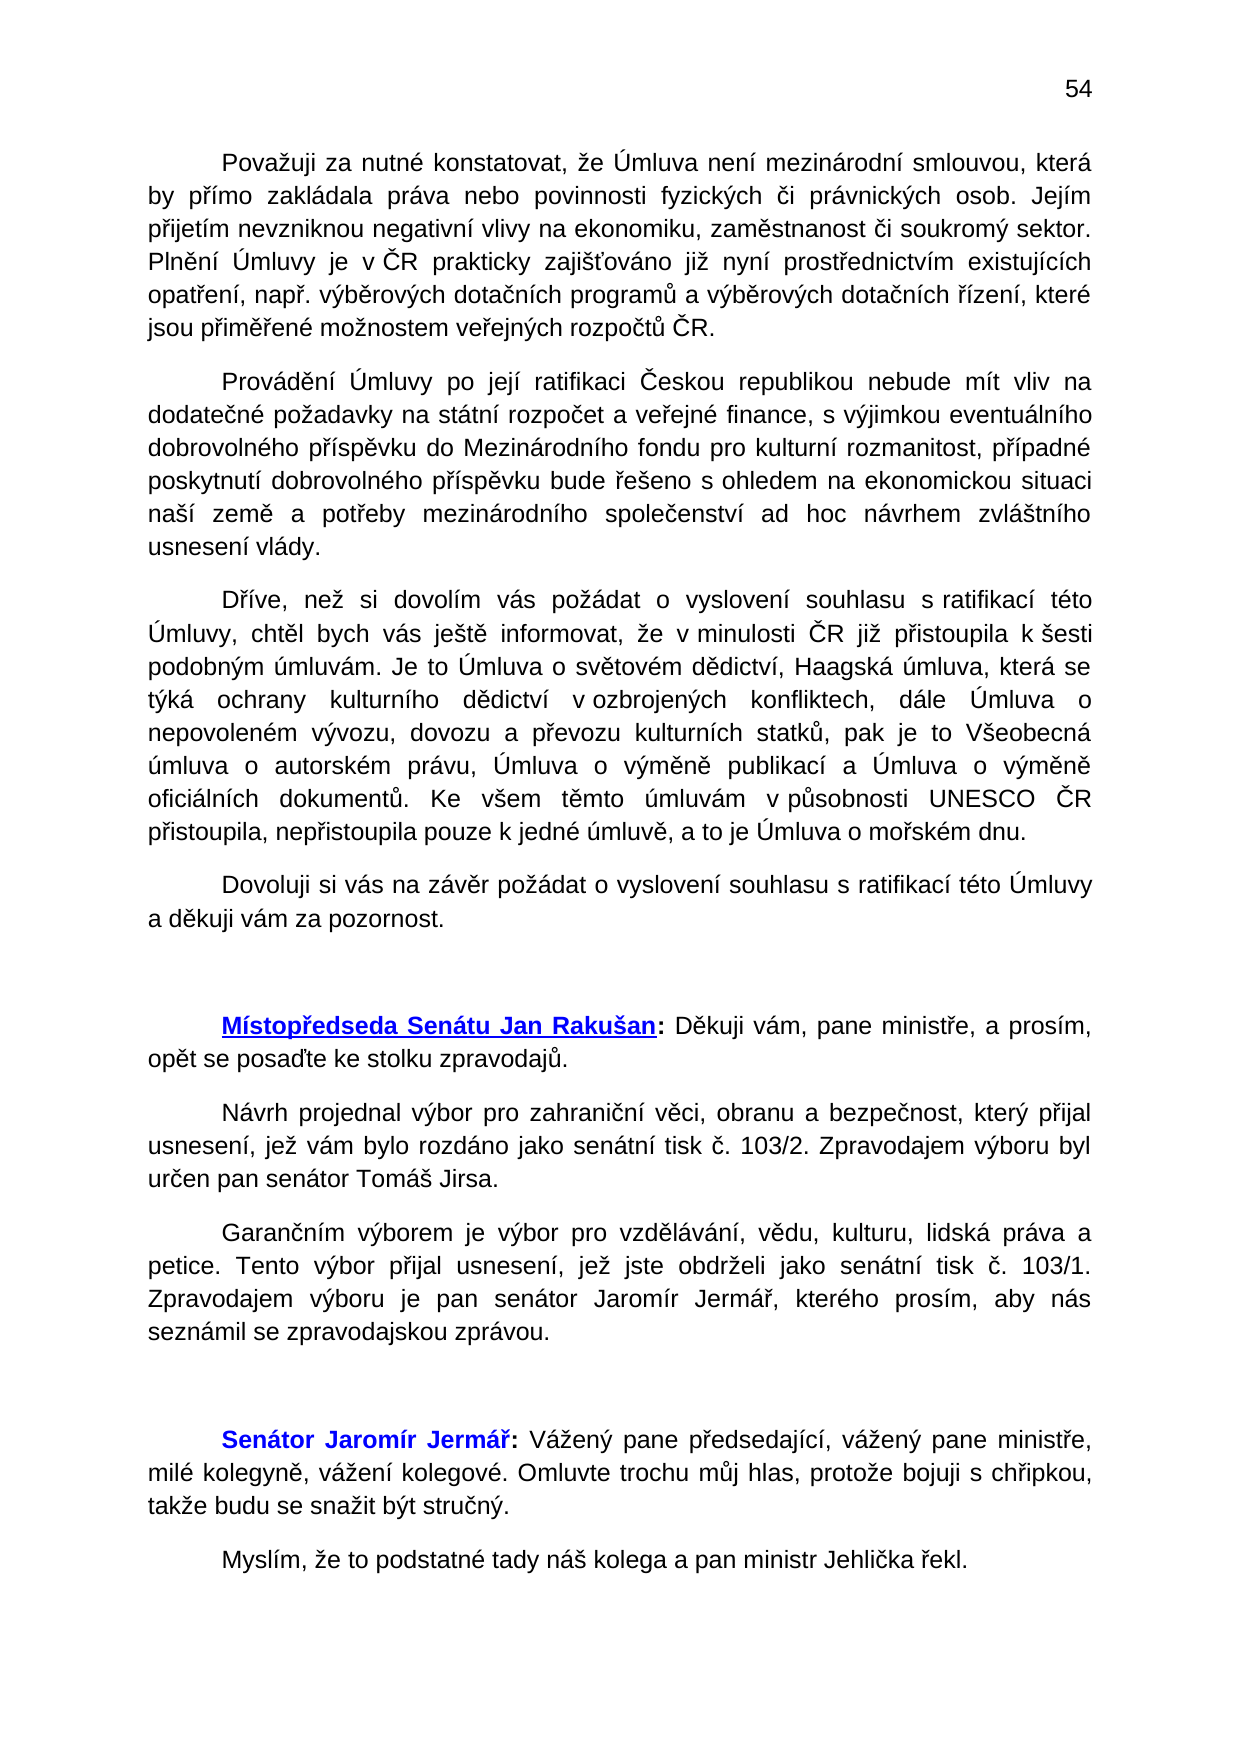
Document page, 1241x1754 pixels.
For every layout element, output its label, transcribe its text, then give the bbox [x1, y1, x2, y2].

text Místopředseda Senátu Jan Rakušan: Děkuji vám, pane ministře, a prosím, opět se posaďte ke stolku zpravodajů. [148, 1011, 1093, 1073]
text Provádění Úmluvy po její ratifikaci Českou republikou nebude mít vliv na dodatečné požadavky na státní rozpočet a veřejné finance, s výjimkou eventuálního dobrovolného příspěvku do Mezinárodního fondu pro kulturní rozmanitost, případné poskytnutí dobrovolného příspěvku bude řešeno s ohledem na ekonomickou situaci naší země a potřeby mezinárodního společenství ad hoc návrhem zvláštního usnesení vlády. [148, 367, 1093, 560]
text Návrh projednal výbor pro zahraniční věci, obranu a bezpečnost, který přijal usnesení, jež vám bylo rozdáno jako senátní tisk č. 103/2. Zpravodajem výboru byl určen pan senátor Tomáš Jirsa. [148, 1098, 1093, 1193]
text Dříve, než si dovolím vás požádat o vyslovení souhlasu s ratifikací této Úmluvy, chtěl bych vás ještě informovat, že v minulosti ČR již přistoupila k šesti podobným úmluvám. Je to Úmluva o světovém dědictví, Haagská úmluva, která se týká ochrany kulturního dědictví v ozbrojených konfliktech, dále Úmluva o nepovoleném vývozu, dovozu a převozu kulturních statků, pak je to Všeobecná úmluva o autorském právu, Úmluva o výměně publikací a Úmluva o výměně oficiálních dokumentů. Ke všem těmto úmluvám v působnosti UNESCO ČR přistoupila, nepřistoupila pouze k jedné úmluvě, a to je Úmluva o mořském dnu. [148, 586, 1093, 845]
text Považuji za nutné konstatovat, že Úmluva není mezinárodní smlouvou, která by přímo zakládala práva nebo povinnosti fyzických či právnických osob. Jejím přijetím nevzniknou negativní vlivy na ekonomiku, zaměstnanost či soukromý sektor. Plnění Úmluvy je v ČR prakticky zajišťováno již nyní prostřednictvím existujících opatření, např. výběrových dotačních programů a výběrových dotačních řízení, které jsou přiměřené možnostem veřejných rozpočtů ČR. [148, 148, 1093, 341]
text Garančním výborem je výbor pro vzdělávání, vědu, kulturu, lidská práva a petice. Tento výbor přijal usnesení, jež jste obdrželi jako senátní tisk č. 103/1. Zpravodajem výboru je pan senátor Jaromír Jermář, kterého prosím, aby nás seznámil se zpravodajskou zprávou. [148, 1218, 1093, 1346]
text Dovoluji si vás na závěr požádat o vyslovení souhlasu s ratifikací této Úmluvy a děkuji vám za pozornost. [148, 871, 1093, 932]
text Myslím, že to podstatné tady náš kolega a pan ministr Jehlička řekl. [148, 1545, 1093, 1573]
text Senátor Jaromír Jermář: Vážený pane předsedající, vážený pane ministře, milé kolegyně, vážení kolegové. Omluvte trochu můj hlas, protože bojuji s chřipkou, takže budu se snažit být stručný. [148, 1425, 1093, 1519]
